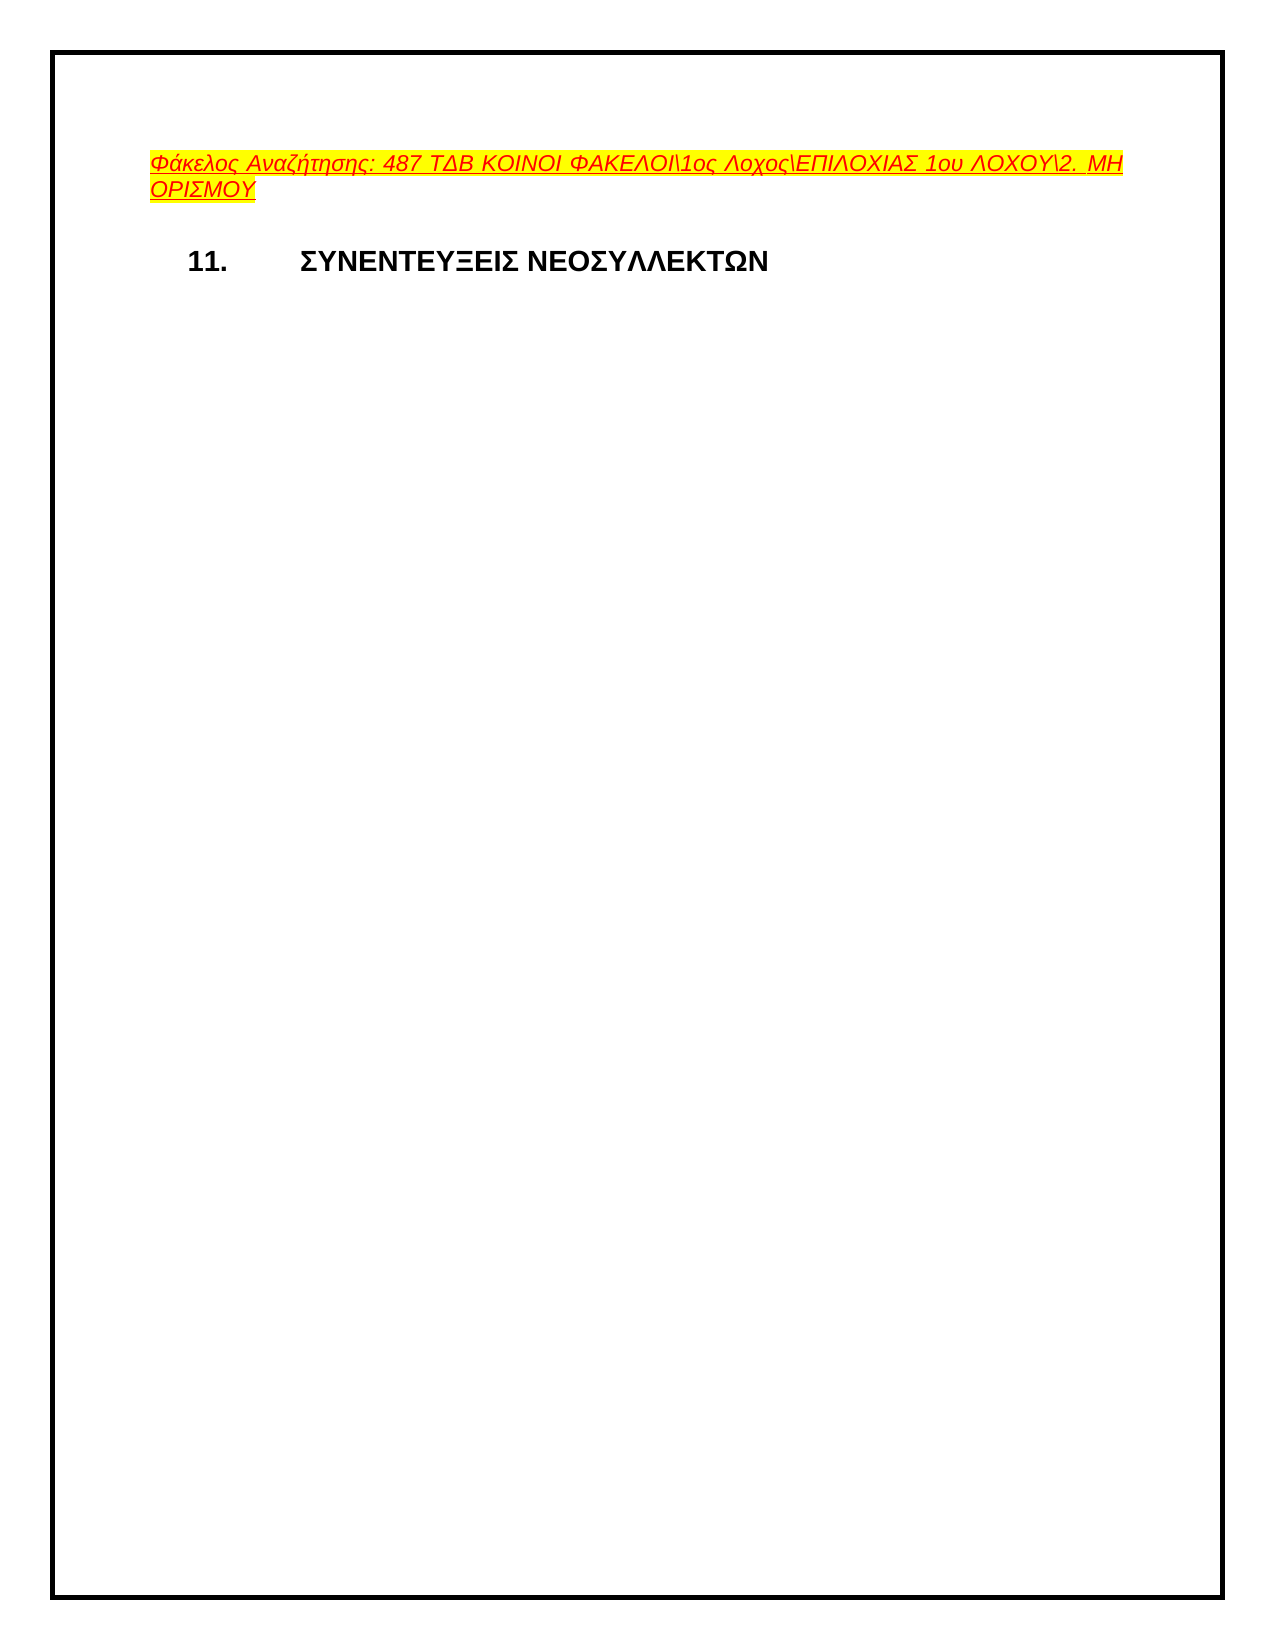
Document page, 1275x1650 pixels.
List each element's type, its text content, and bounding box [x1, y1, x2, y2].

subtitle ΣΥΝΕΝΤΕΥΞΕΙΣ ΝΕΟΣΥΛΛΕΚΤΩΝ [187, 244, 1125, 278]
text Φάκελος Αναζήτησης: 487 ΤΔΒ ΚΟΙΝΟΙ ΦΑΚΕΛΟΙ\1ος Λοχος\ΕΠΙΛΟΧΙΑΣ 1ου ΛΟΧΟΥ\2. ΜΗ ΟΡΙΣΜΟΥ [255, 150, 1125, 203]
